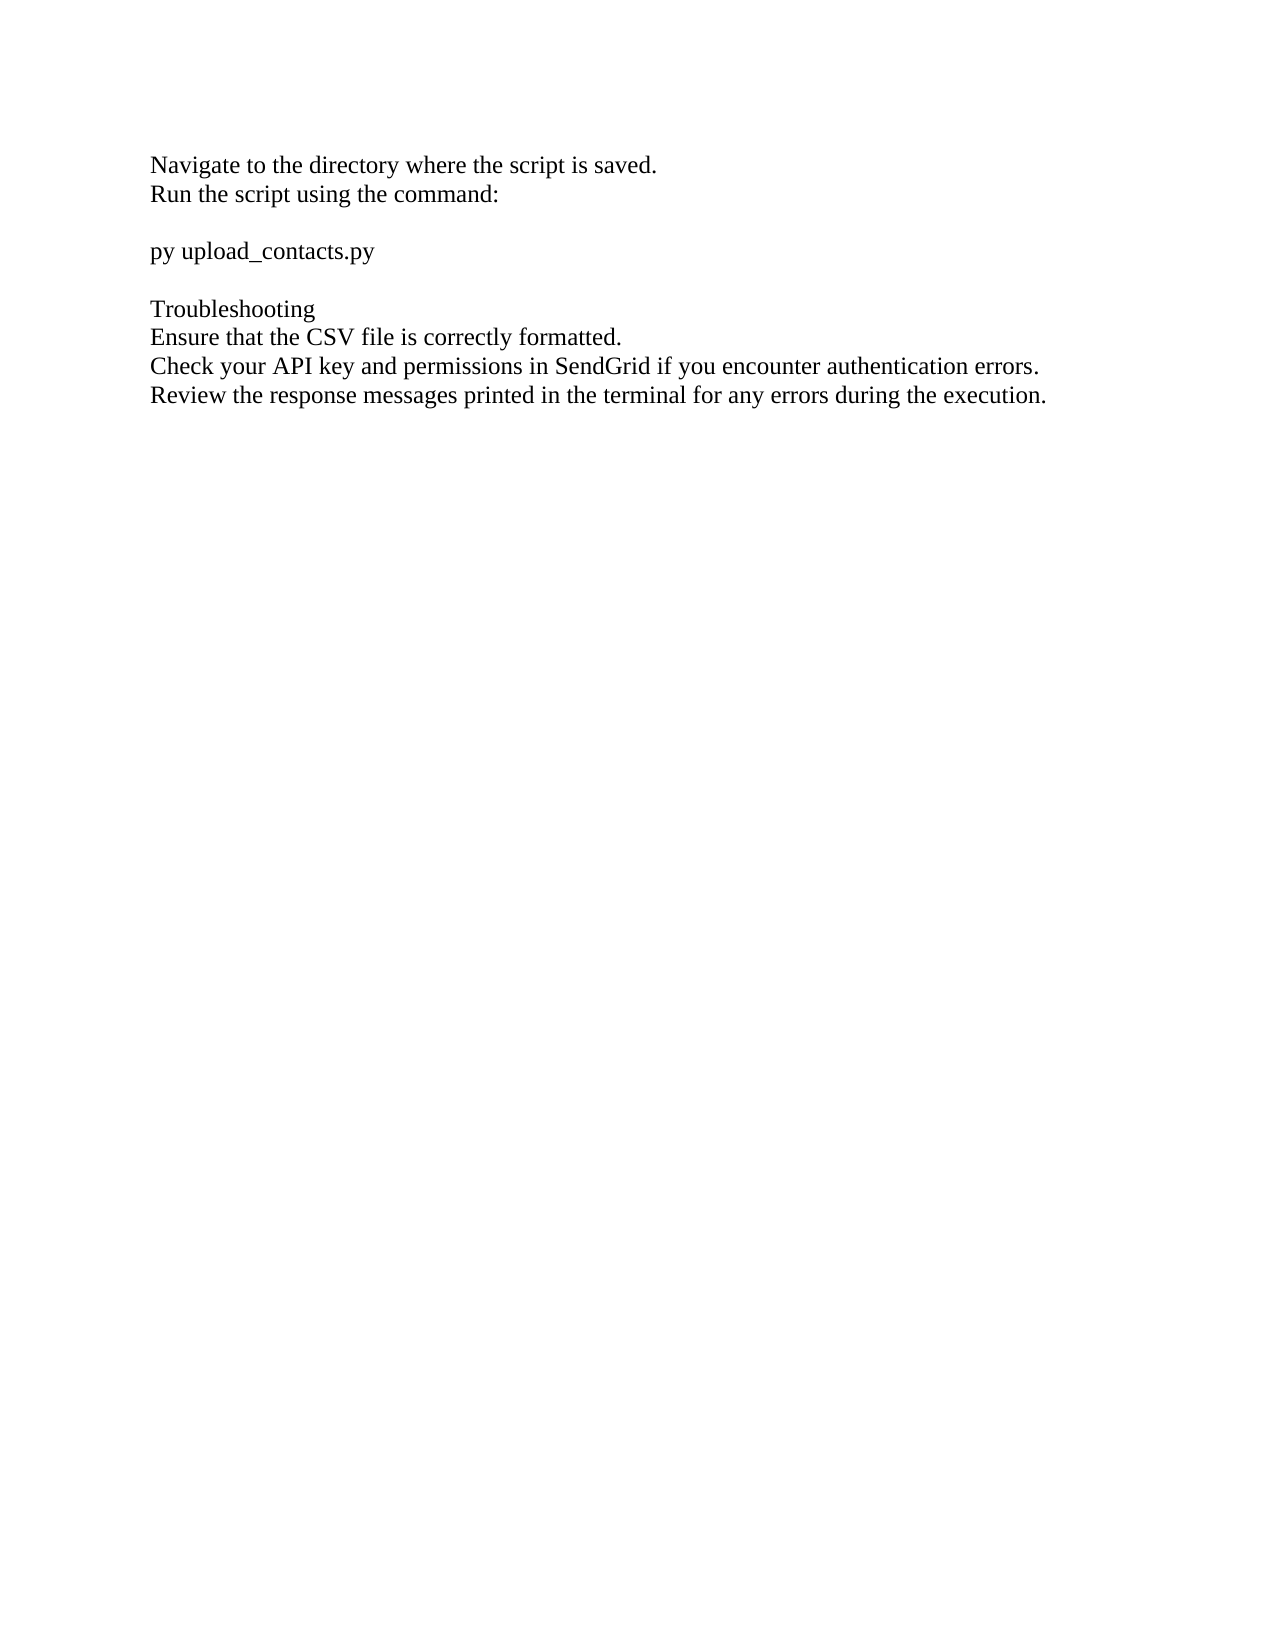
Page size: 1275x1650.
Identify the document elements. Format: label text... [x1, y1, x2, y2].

text Troubleshooting [150, 294, 1125, 322]
text Ensure that the CSV file is correctly formatted. [150, 322, 1125, 351]
text Navigate to the directory where the script is saved. [150, 150, 1125, 179]
text Run the script using the command: [150, 179, 1125, 207]
text py upload_contacts.py [150, 236, 1125, 265]
text Review the response messages printed in the terminal for any errors during the execution. [150, 380, 1125, 409]
text Check your API key and permissions in SendGrid if you encounter authentication errors. [150, 351, 1125, 380]
